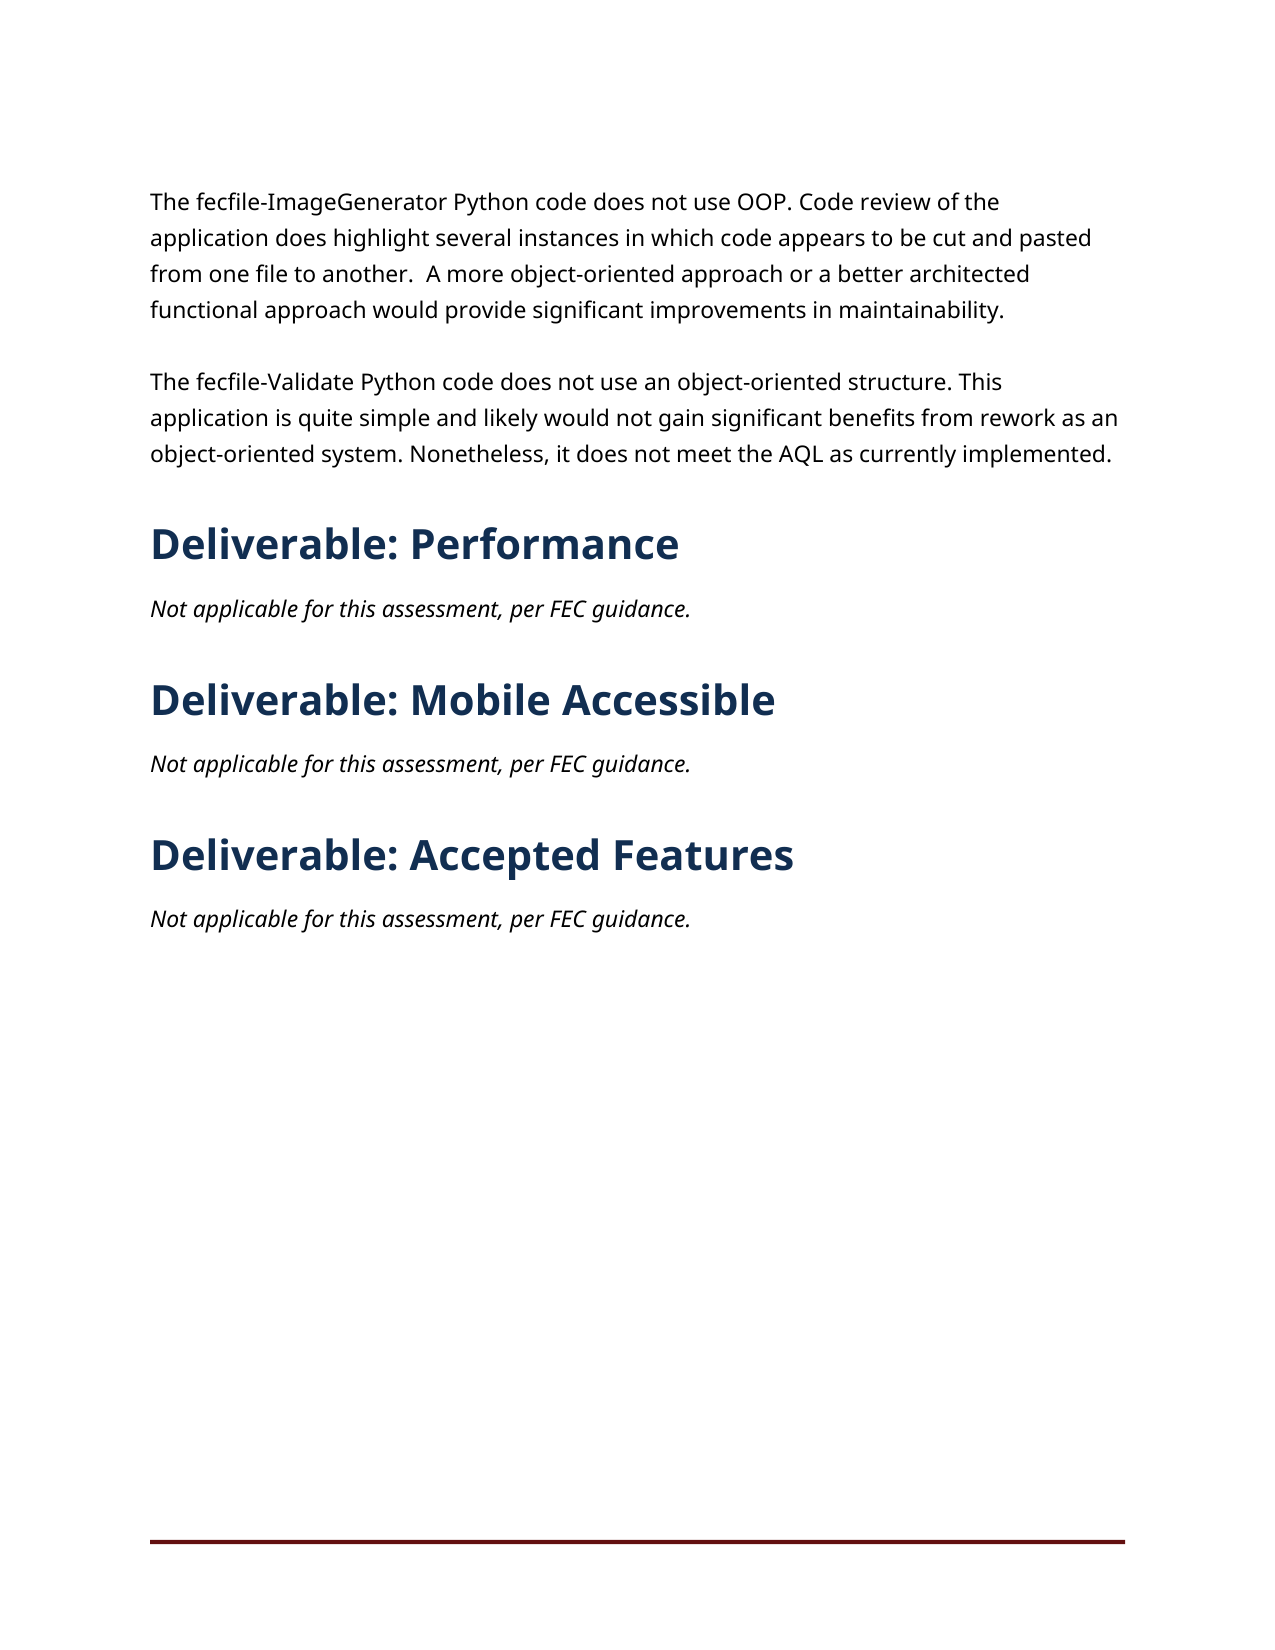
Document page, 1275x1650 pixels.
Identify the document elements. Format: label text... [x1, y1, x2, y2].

subtitle Deliverable: Mobile Accessible [150, 670, 1125, 727]
subtitle Deliverable: Performance [150, 515, 1125, 572]
text The fecfile-Validate Python code does not use an object-oriented structure. This application is quite simple and likely would not gain significant benefits from rework as an object-oriented system. Nonetheless, it does not meet the AQL as currently implemented. [150, 366, 1125, 469]
text The fecfile-ImageGenerator Python code does not use OOP. Code review of the application does highlight several instances in which code appears to be cut and pasted from one file to another. A more object-oriented approach or a better architected functional approach would provide significant improvements in maintainability. [150, 186, 1125, 325]
text Not applicable for this assessment, per FEC guidance. [150, 903, 1125, 935]
text Not applicable for this assessment, per FEC guidance. [150, 748, 1125, 779]
subtitle Deliverable: Accepted Features [150, 826, 1125, 882]
text Not applicable for this assessment, per FEC guidance. [150, 593, 1125, 624]
